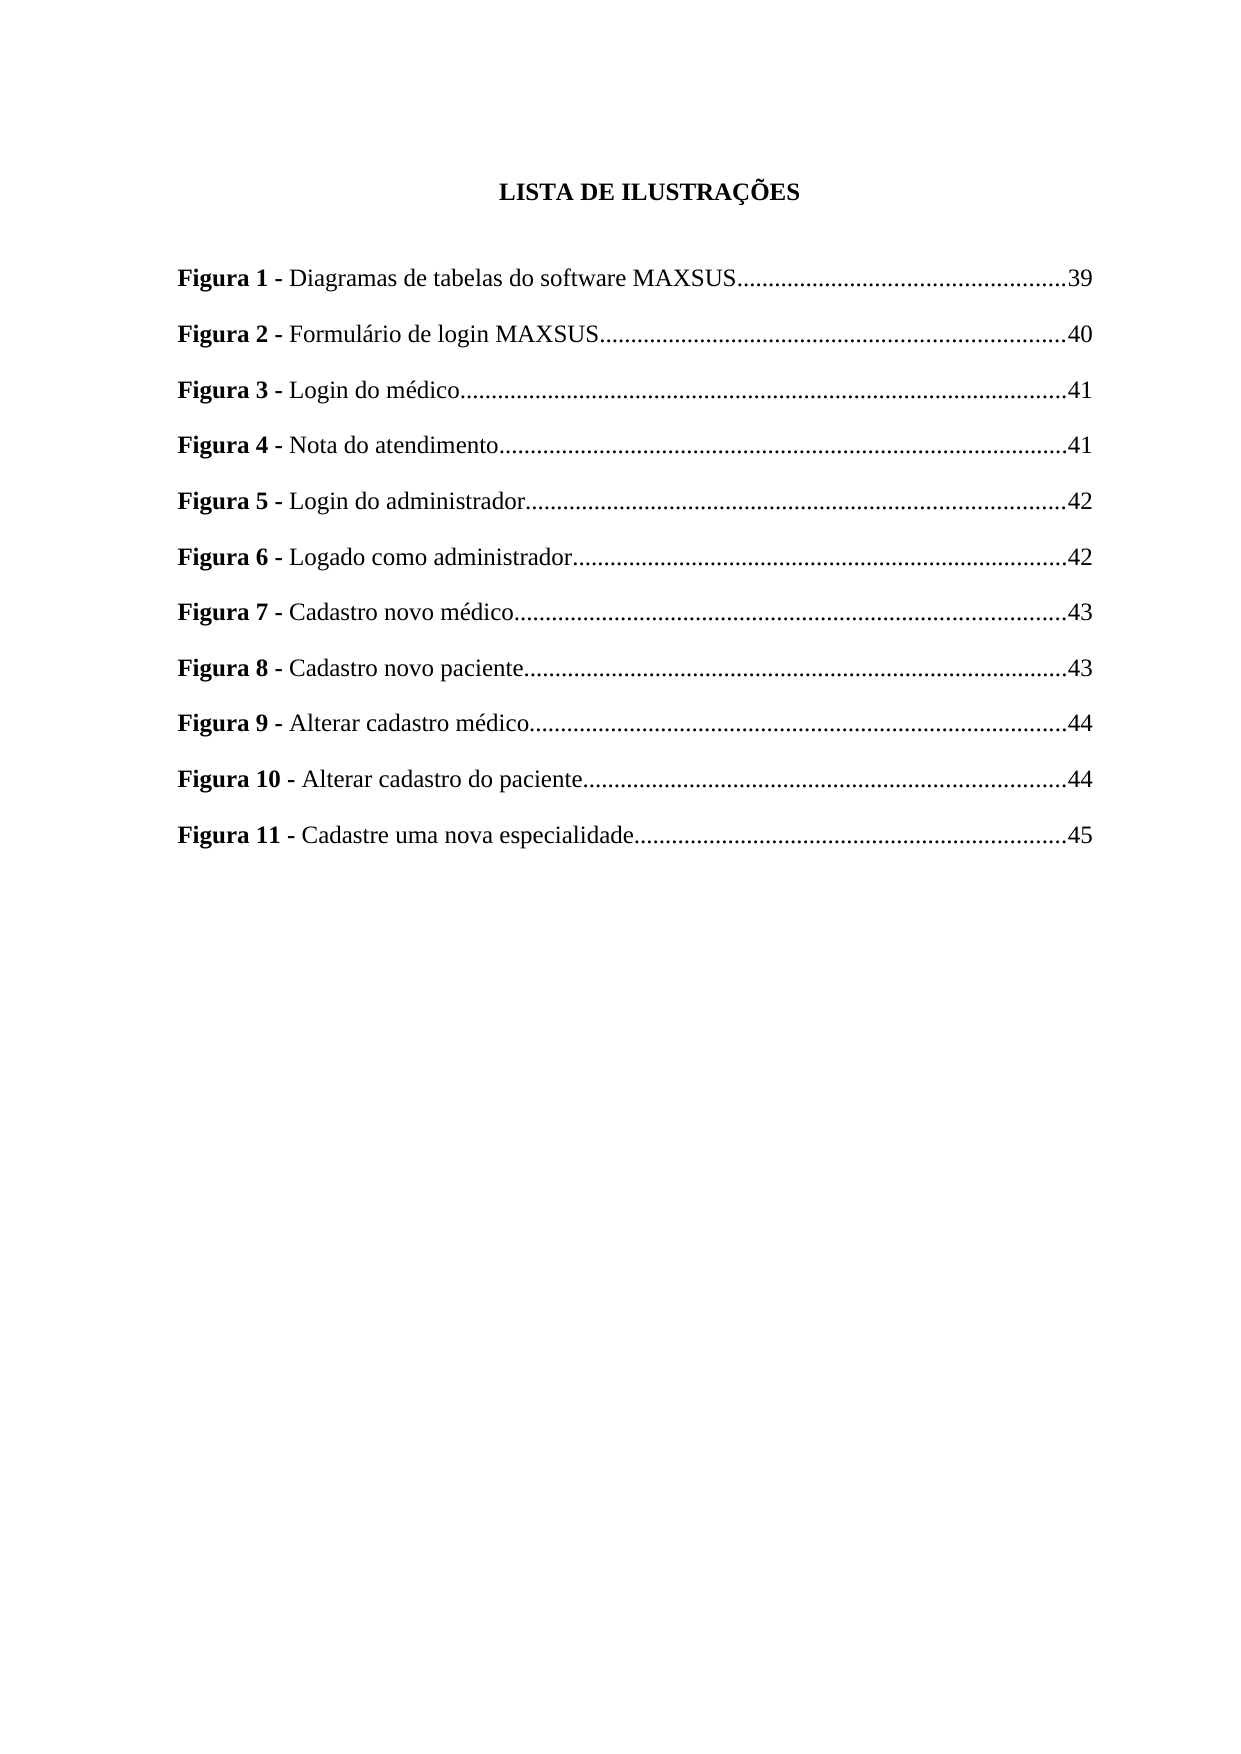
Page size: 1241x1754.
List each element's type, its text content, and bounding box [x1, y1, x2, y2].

text Figura 4 - Nota do atendimento 41 [177, 430, 1122, 459]
text Figura 1 - Diagramas de tabelas do software MAXSUS 39 [177, 263, 1122, 292]
text Figura 3 - Login do médico 41 [177, 375, 1122, 403]
text Figura 11 - Cadastre uma nova especialidade 45 [177, 820, 1122, 848]
text Figura 10 - Alterar cadastro do paciente 44 [177, 764, 1122, 793]
text Figura 5 - Login do administrador 42 [177, 486, 1122, 515]
text Figura 6 - Logado como administrador 42 [177, 542, 1122, 570]
text Figura 9 - Alterar cadastro médico 44 [177, 708, 1122, 737]
text Figura 2 - Formulário de login MAXSUS 40 [177, 319, 1122, 348]
text Figura 7 - Cadastro novo médico 43 [177, 597, 1122, 626]
text LISTA DE ILUSTRAÇÕES [177, 177, 1122, 206]
text Figura 8 - Cadastro novo paciente 43 [177, 653, 1122, 682]
